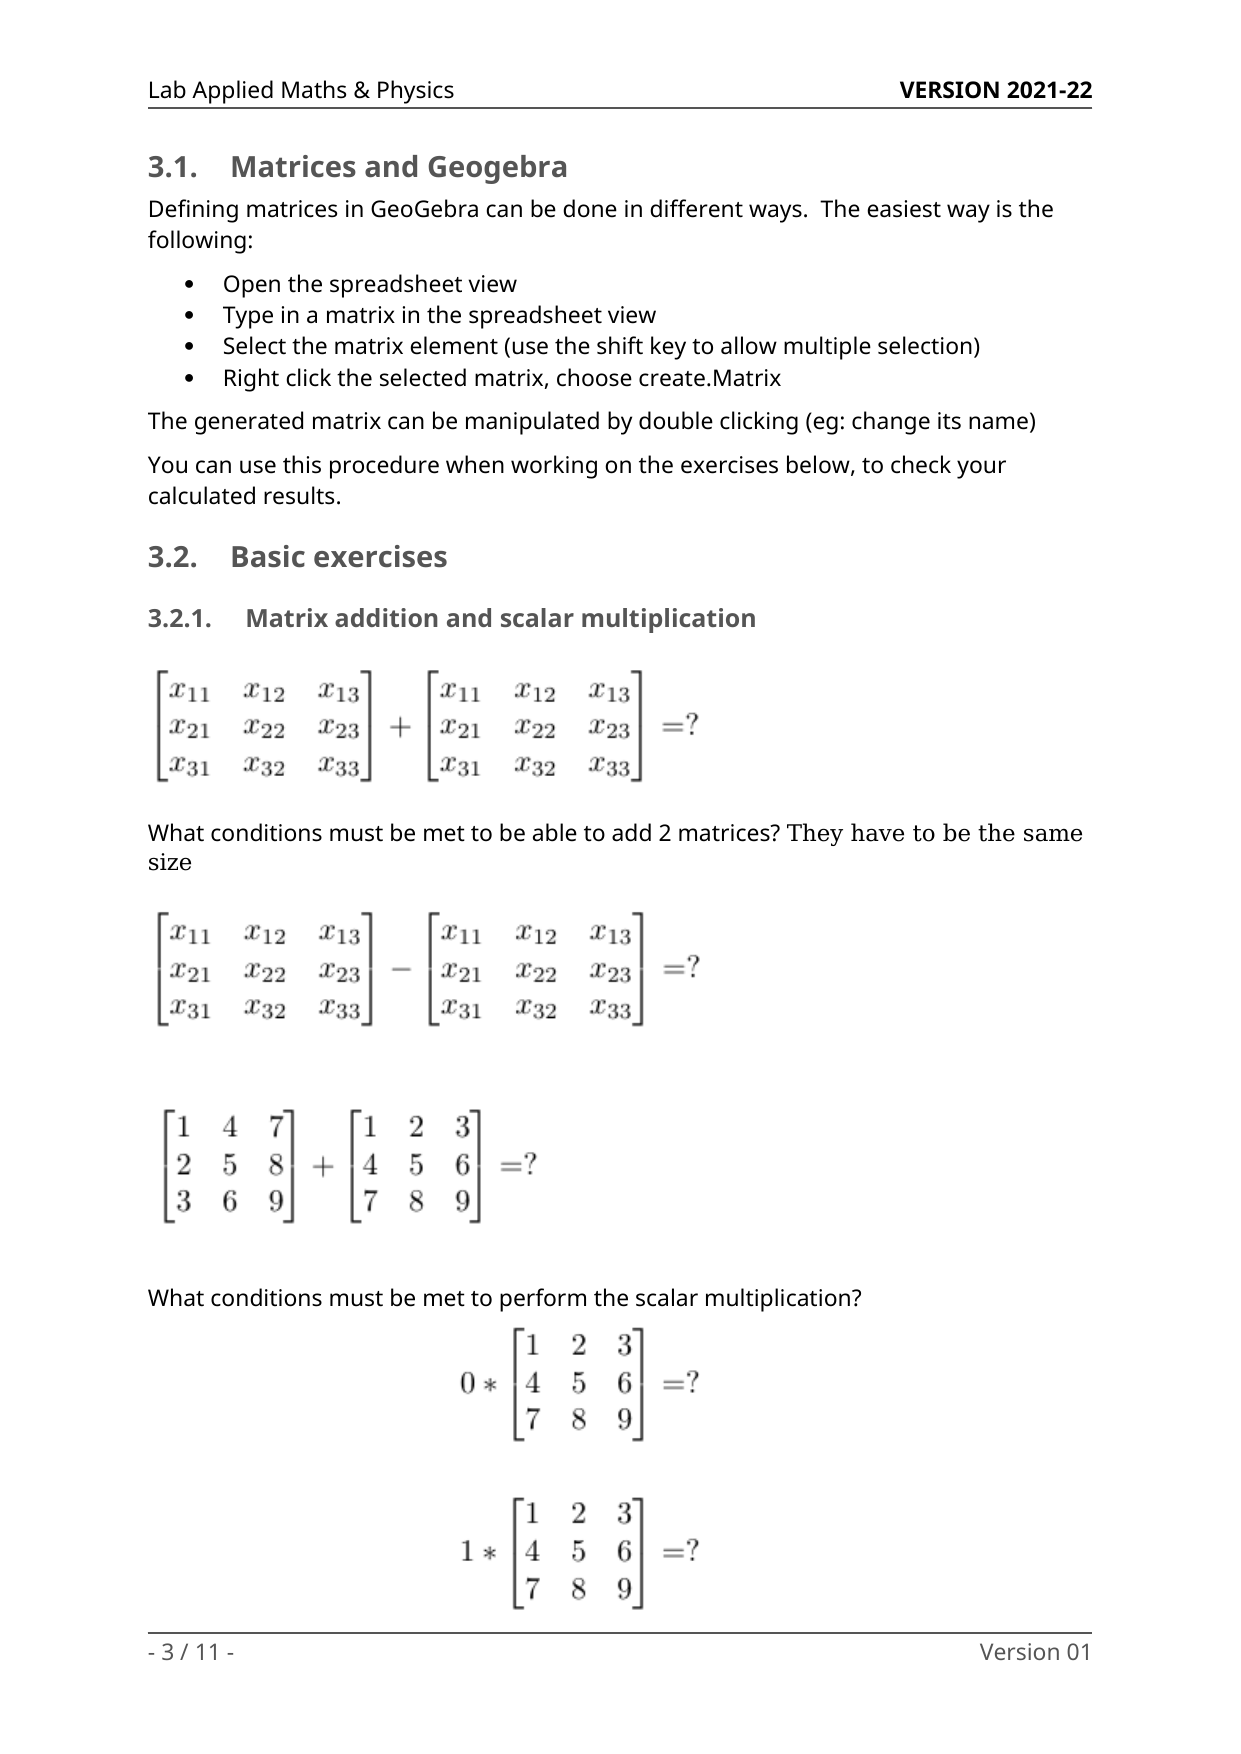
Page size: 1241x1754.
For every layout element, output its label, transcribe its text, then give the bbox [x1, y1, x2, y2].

subtitle Matrix addition and scalar multiplication [148, 601, 1092, 635]
list Select the matrix element (use the shift key to allow multiple selection) [185, 330, 1092, 361]
text You can use this procedure when working on the exercises below, to check your calculated results. [148, 449, 1092, 511]
picture [426, 1326, 725, 1459]
text The generated matrix can be manipulated by double clicking (eg: change its name) [148, 405, 1092, 436]
picture [438, 1487, 725, 1624]
list Right click the selected matrix, choose create.Matrix [185, 361, 1092, 393]
subtitle Matrices and Geogebra [148, 147, 1092, 186]
list Open the spreadsheet view [185, 268, 1092, 299]
text Defining matrices in GeoGebra can be done in different ways. The easiest way is the following: [148, 193, 1092, 255]
picture [137, 658, 711, 798]
text What conditions must be met to perform the scalar multiplication? [148, 1281, 1092, 1313]
picture [147, 1102, 567, 1241]
subtitle Basic exercises [148, 536, 1092, 576]
list Type in a matrix in the spreadsheet view [185, 299, 1092, 330]
picture [147, 903, 717, 1036]
text What conditions must be met to be able to add 2 matrices? They have to be the same size [148, 816, 1092, 875]
